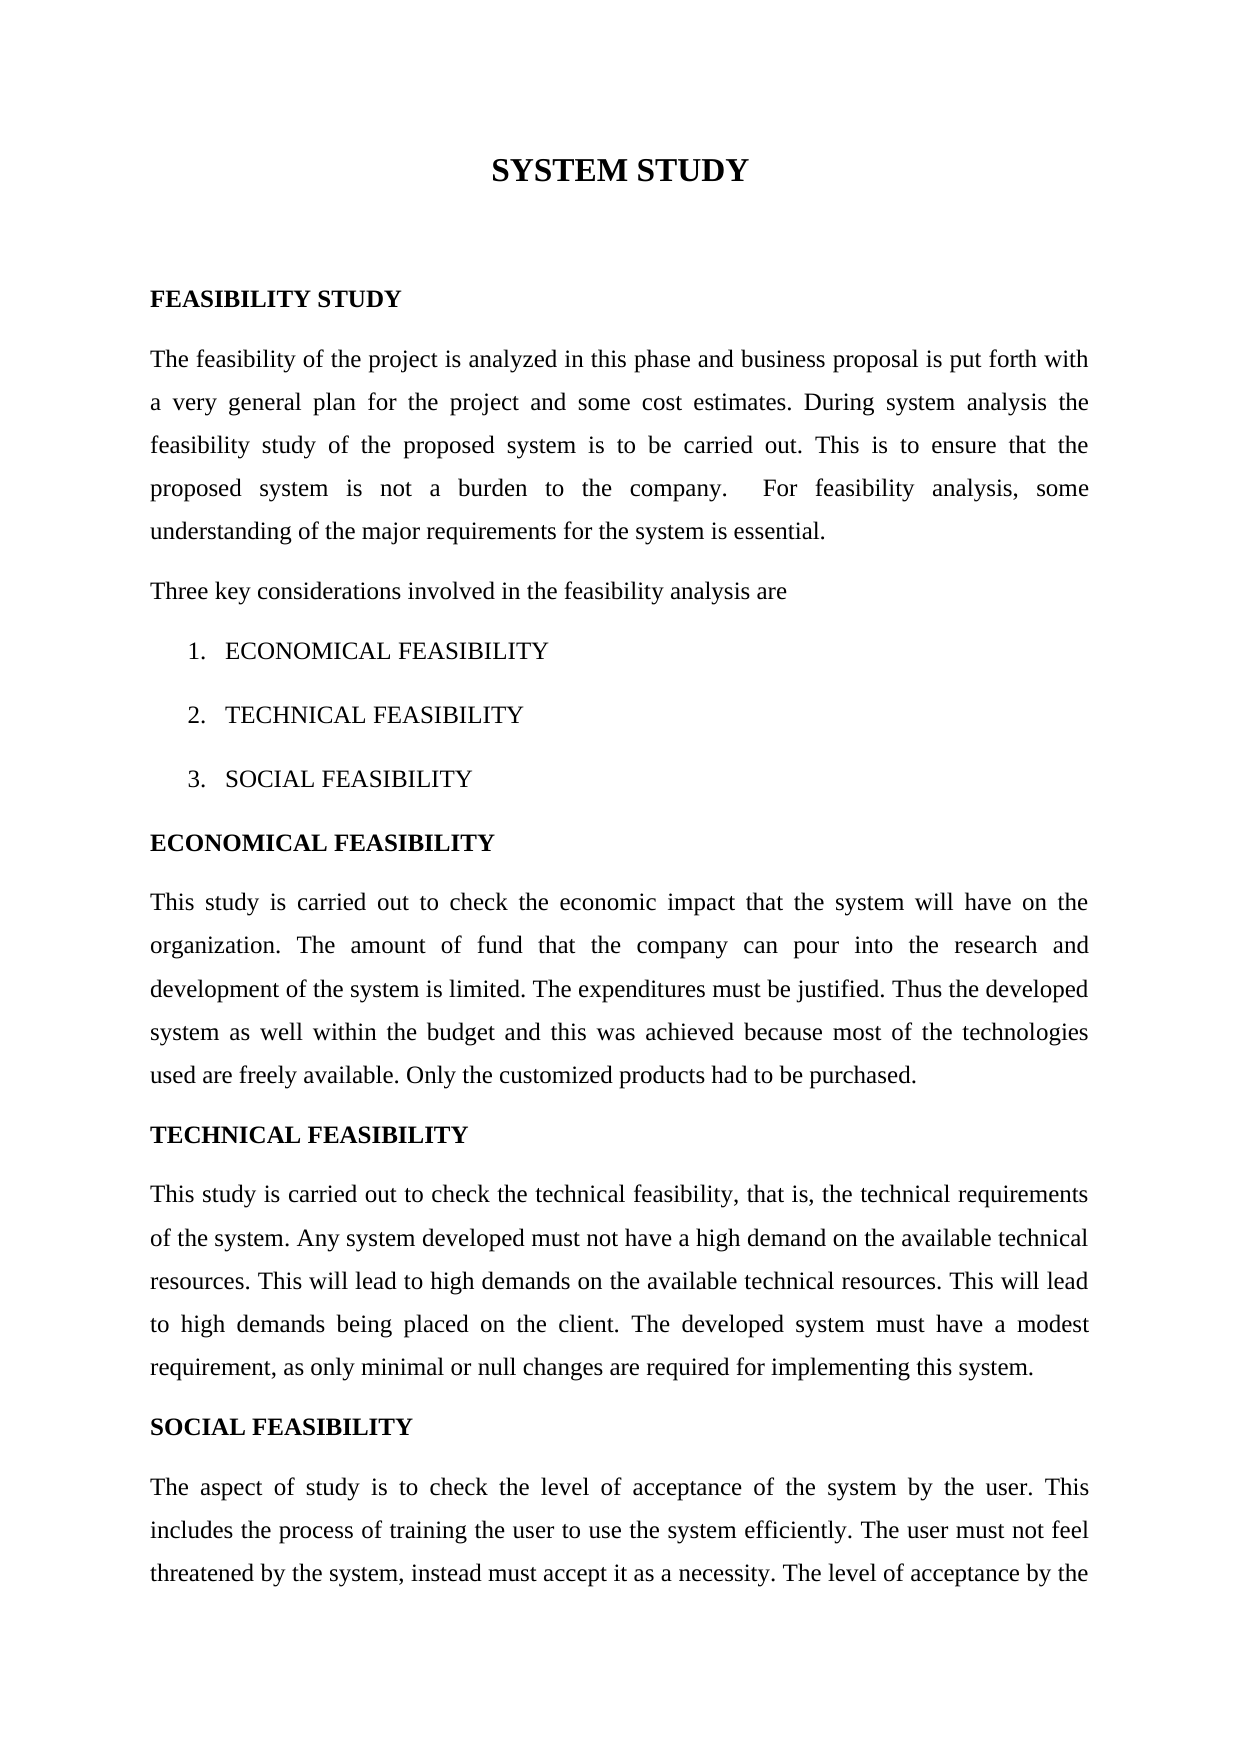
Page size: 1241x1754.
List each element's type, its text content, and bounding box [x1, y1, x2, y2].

text Three key considerations involved in the feasibility analysis are [150, 576, 1090, 605]
text ECONOMICAL FEASIBILITY [150, 828, 1090, 856]
list ECONOMICAL FEASIBILITY [187, 636, 1090, 664]
text FEASIBILITY STUDY [150, 284, 1090, 313]
list TECHNICAL FEASIBILITY [187, 700, 1090, 728]
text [150, 1472, 1090, 1587]
text This study is carried out to check the technical feasibility, that is, the technical requirements of the system. Any system developed must not have a high demand on the available technical resources. This will lead to high demands on the available technical resources. This will lead to high demands being placed on the client. The developed system must have a modest requirement, as only minimal or null changes are required for implementing this system. [150, 1179, 1090, 1381]
text SOCIAL FEASIBILITY [150, 1412, 1090, 1441]
text The feasibility of the project is analyzed in this phase and business proposal is put forth with a very general plan for the project and some cost estimates. During system analysis the feasibility study of the proposed system is to be carried out. This is to ensure that the proposed system is not a burden to the company. For feasibility analysis, some understanding of the major requirements for the system is essential. [150, 344, 1090, 545]
text SYSTEM STUDY [150, 150, 1090, 188]
text This study is carried out to check the economic impact that the system will have on the organization. The amount of fund that the company can pour into the research and development of the system is limited. The expenditures must be justified. Thus the developed system as well within the budget and this was achieved because most of the technologies used are freely available. Only the customized products had to be purchased. [150, 887, 1090, 1089]
text TECHNICAL FEASIBILITY [150, 1120, 1090, 1148]
list SOCIAL FEASIBILITY [187, 764, 1090, 792]
